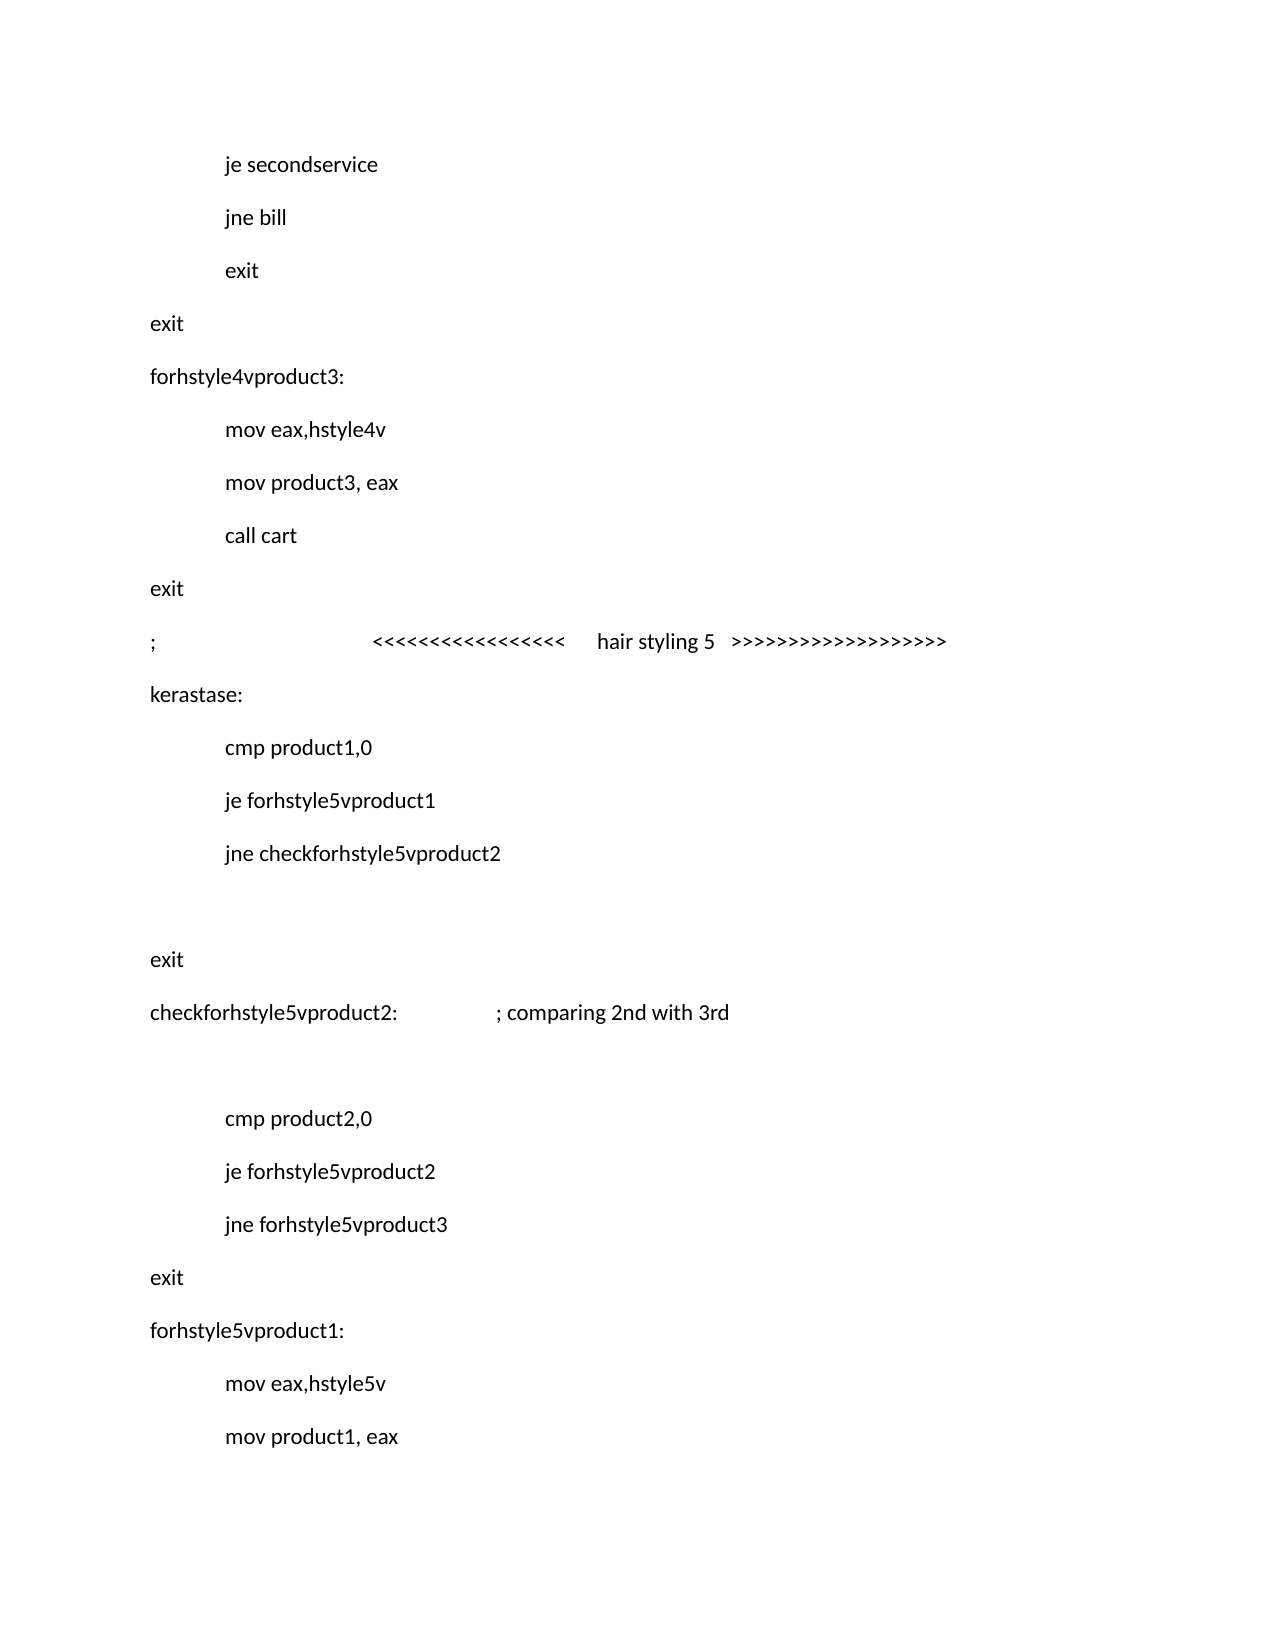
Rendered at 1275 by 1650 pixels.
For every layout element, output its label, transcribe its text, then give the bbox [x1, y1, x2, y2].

text mov eax,hstyle4v [150, 415, 1125, 443]
text cmp product1,0 [150, 733, 1125, 761]
text mov eax,hstyle5v [150, 1369, 1125, 1397]
text jne bill [150, 203, 1125, 231]
text call cart [150, 521, 1125, 549]
text je forhstyle5vproduct1 [150, 786, 1125, 814]
text cmp product2,0 [150, 1104, 1125, 1132]
text exit [150, 309, 1125, 337]
text je secondservice [150, 150, 1125, 178]
text exit [150, 1263, 1125, 1291]
text exit [150, 945, 1125, 973]
text exit [150, 574, 1125, 602]
text checkforhstyle5vproduct2: ; comparing 2nd with 3rd [150, 998, 1125, 1026]
text jne forhstyle5vproduct3 [150, 1210, 1125, 1238]
text jne checkforhstyle5vproduct2 [150, 839, 1125, 867]
text kerastase: [150, 680, 1125, 708]
text je forhstyle5vproduct2 [150, 1157, 1125, 1185]
text forhstyle4vproduct3: [150, 362, 1125, 390]
text mov product1, eax [150, 1422, 1125, 1451]
text exit [150, 256, 1125, 284]
text ; <<<<<<<<<<<<<<<<< hair styling 5 >>>>>>>>>>>>>>>>>>> [150, 627, 1125, 655]
text mov product3, eax [150, 468, 1125, 496]
text forhstyle5vproduct1: [150, 1316, 1125, 1344]
